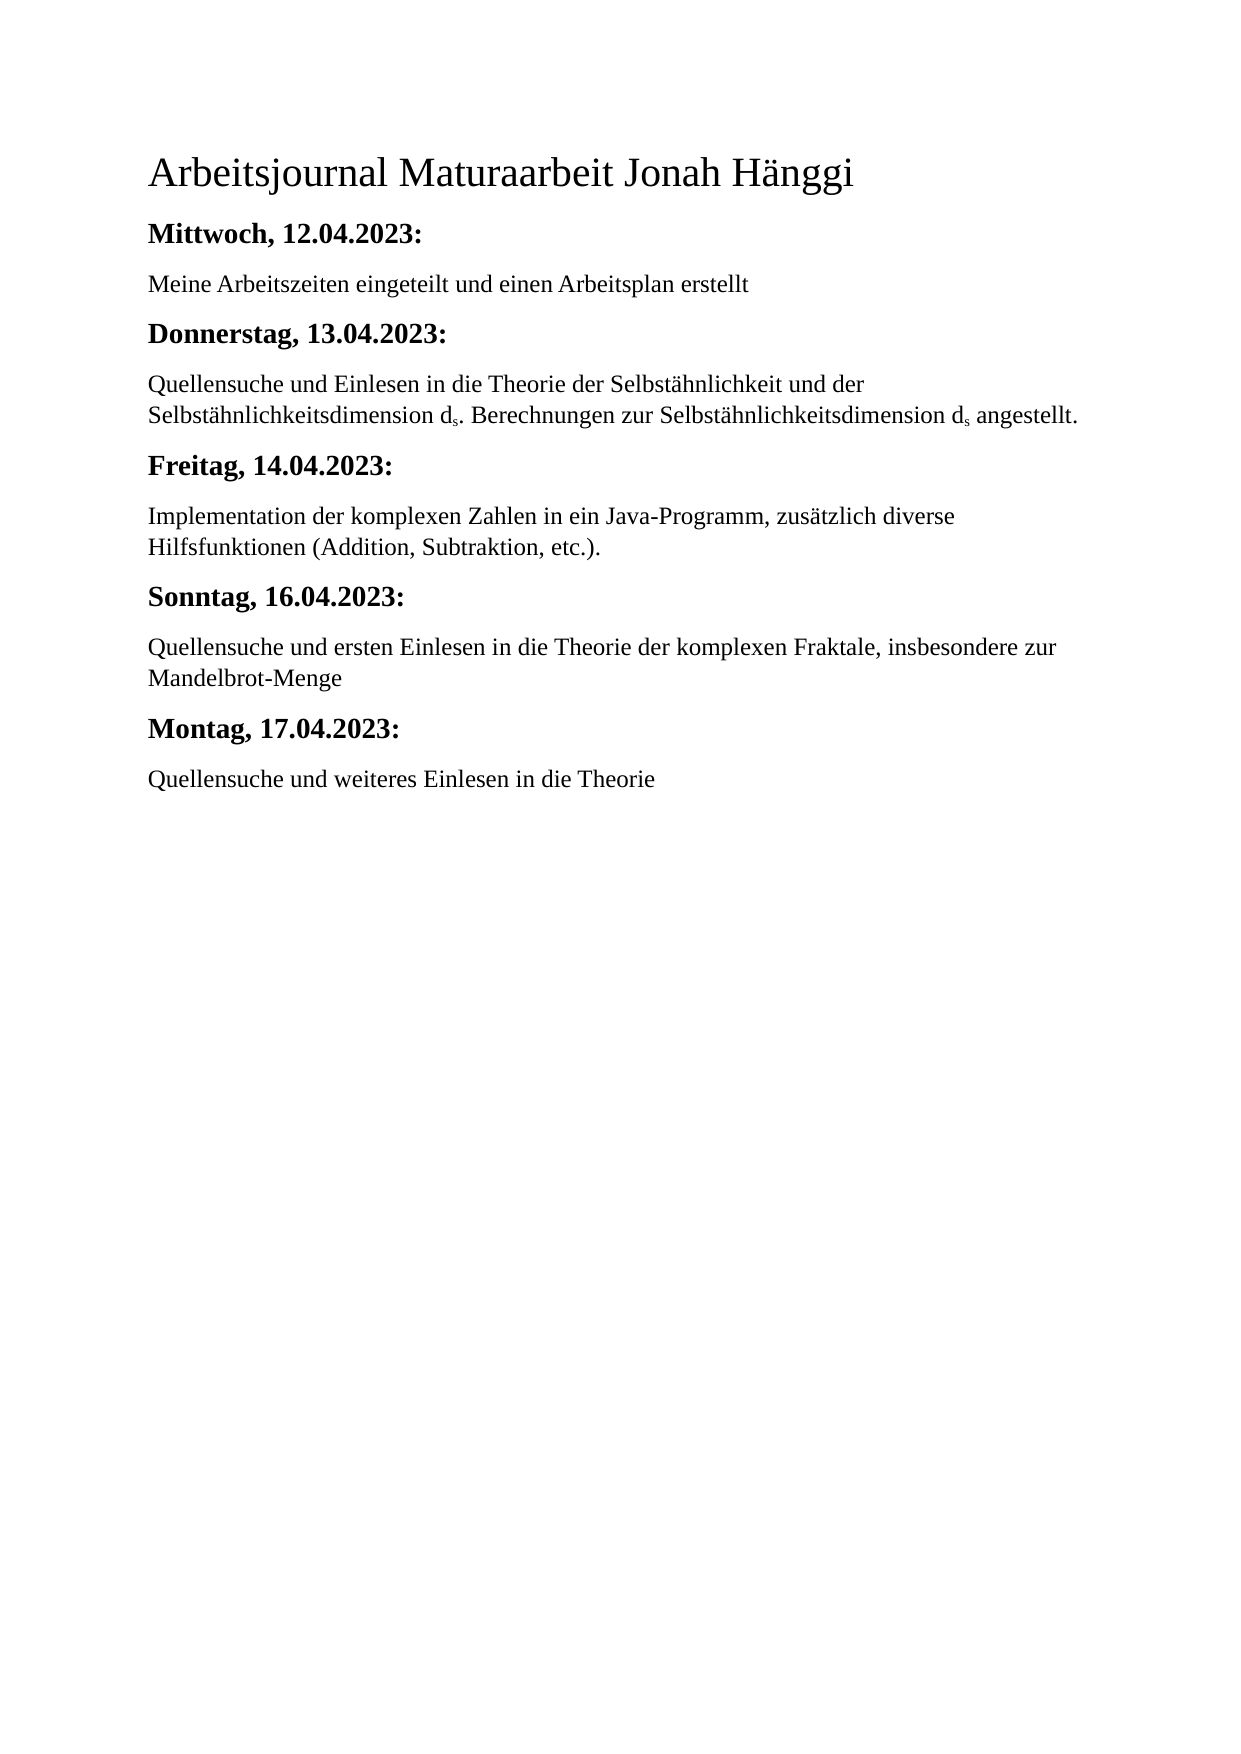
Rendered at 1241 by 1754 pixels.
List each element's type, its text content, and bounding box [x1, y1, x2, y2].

text Arbeitsjournal Maturaarbeit Jonah Hänggi [148, 148, 1093, 196]
text Sonntag, 16.04.2023: [148, 579, 1093, 613]
text Quellensuche und weiteres Einlesen in die Theorie [148, 764, 1093, 793]
text Implementation der komplexen Zahlen in ein Java-Programm, zusätzlich diverse Hilfsfunktionen (Addition, Subtraktion, etc.). [148, 501, 1093, 561]
text Quellensuche und ersten Einlesen in die Theorie der komplexen Fraktale, insbesondere zur Mandelbrot-Menge [148, 632, 1093, 692]
text Freitag, 14.04.2023: [148, 448, 1093, 482]
text Mittwoch, 12.04.2023: [148, 216, 1093, 249]
text Montag, 17.04.2023: [148, 711, 1093, 745]
text Donnerstag, 13.04.2023: [148, 316, 1093, 350]
text Quellensuche und Einlesen in die Theorie der Selbstähnlichkeit und der Selbstähnlichkeitsdimension ds. Berechnungen zur Selbstähnlichkeitsdimension ds angestellt. [148, 369, 1093, 429]
text Meine Arbeitszeiten eingeteilt und einen Arbeitsplan erstellt [148, 269, 1093, 297]
